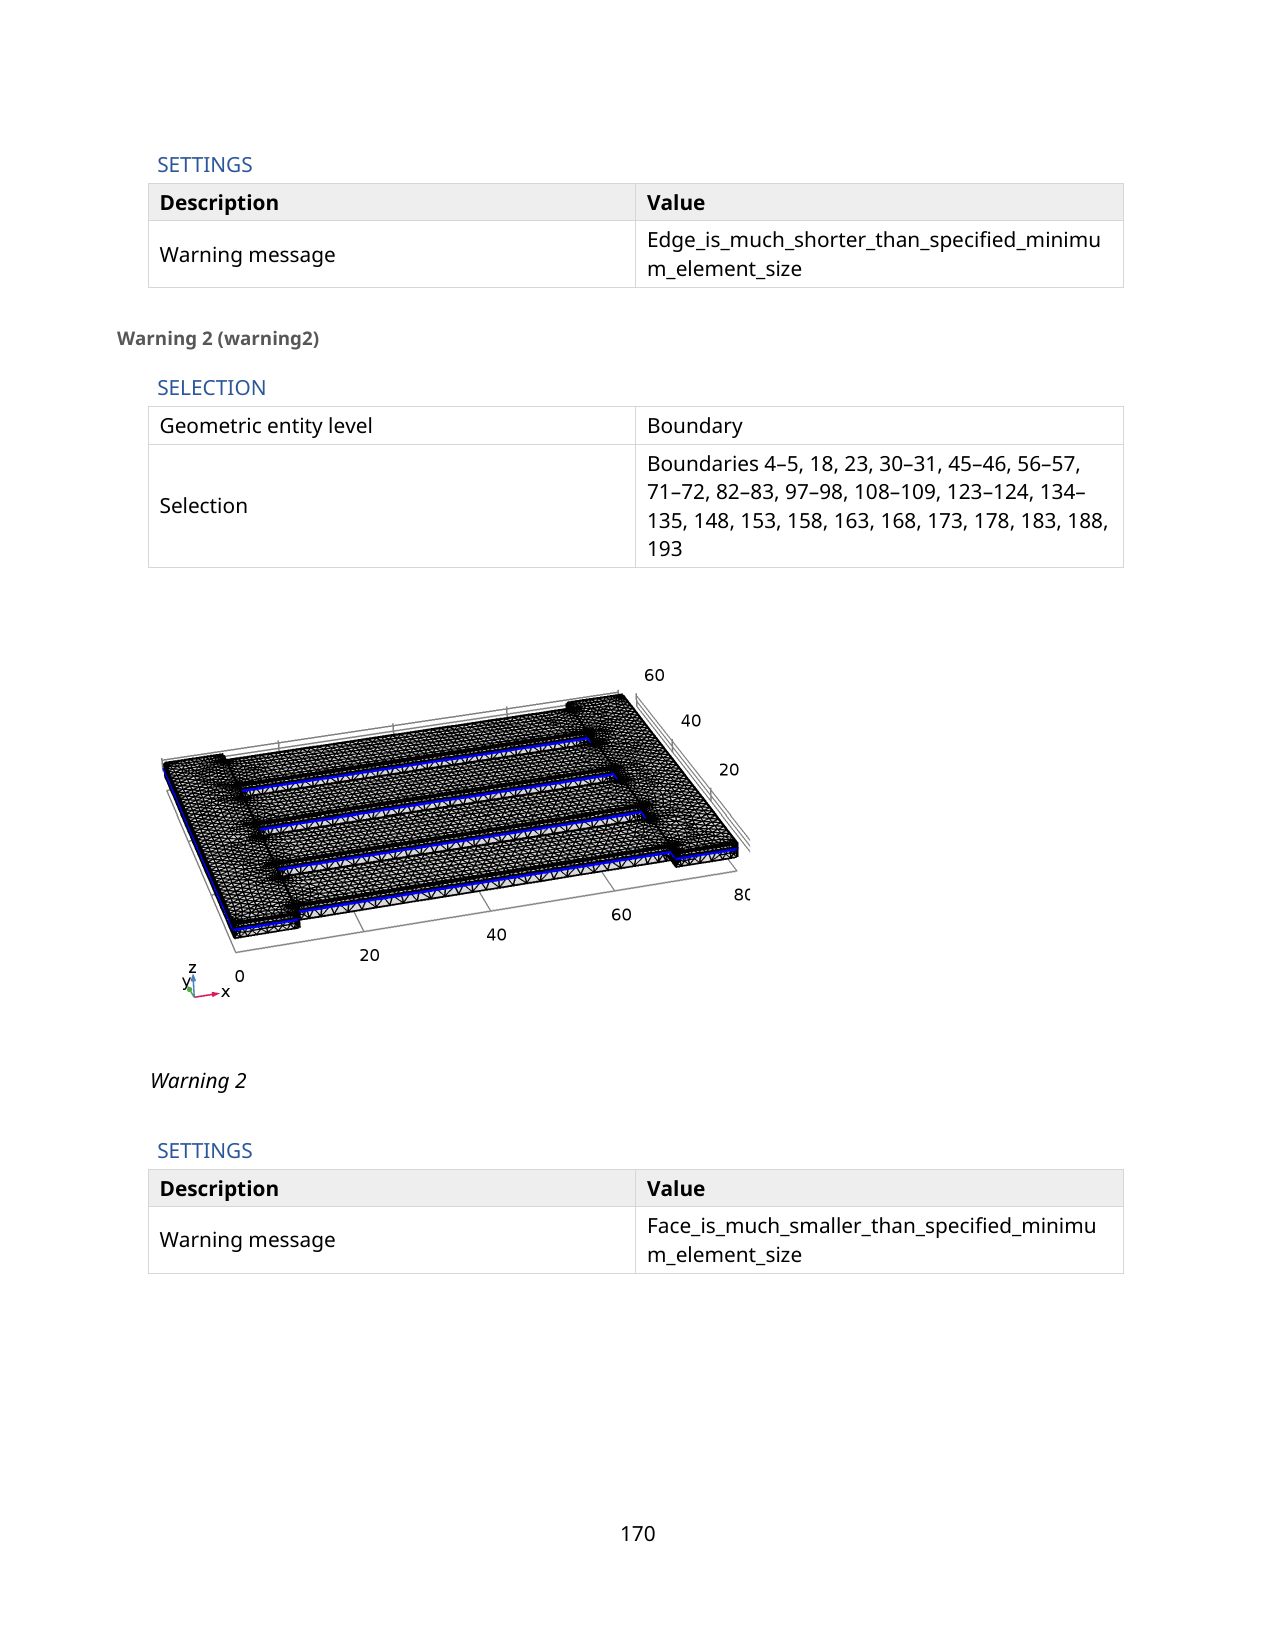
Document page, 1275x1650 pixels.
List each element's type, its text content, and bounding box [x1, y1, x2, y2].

subtitle Warning 2 (warning2) [117, 325, 1125, 351]
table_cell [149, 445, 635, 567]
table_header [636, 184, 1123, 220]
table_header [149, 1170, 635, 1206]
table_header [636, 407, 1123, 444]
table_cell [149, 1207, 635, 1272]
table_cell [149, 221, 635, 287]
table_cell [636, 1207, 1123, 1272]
picture [150, 590, 750, 1041]
text Warning 2 [150, 1066, 1125, 1094]
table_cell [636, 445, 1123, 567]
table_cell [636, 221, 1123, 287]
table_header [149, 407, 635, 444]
text Settings [157, 1136, 1125, 1164]
text Selection [157, 373, 1125, 402]
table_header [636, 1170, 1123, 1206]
text Settings [157, 150, 1125, 178]
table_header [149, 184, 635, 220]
